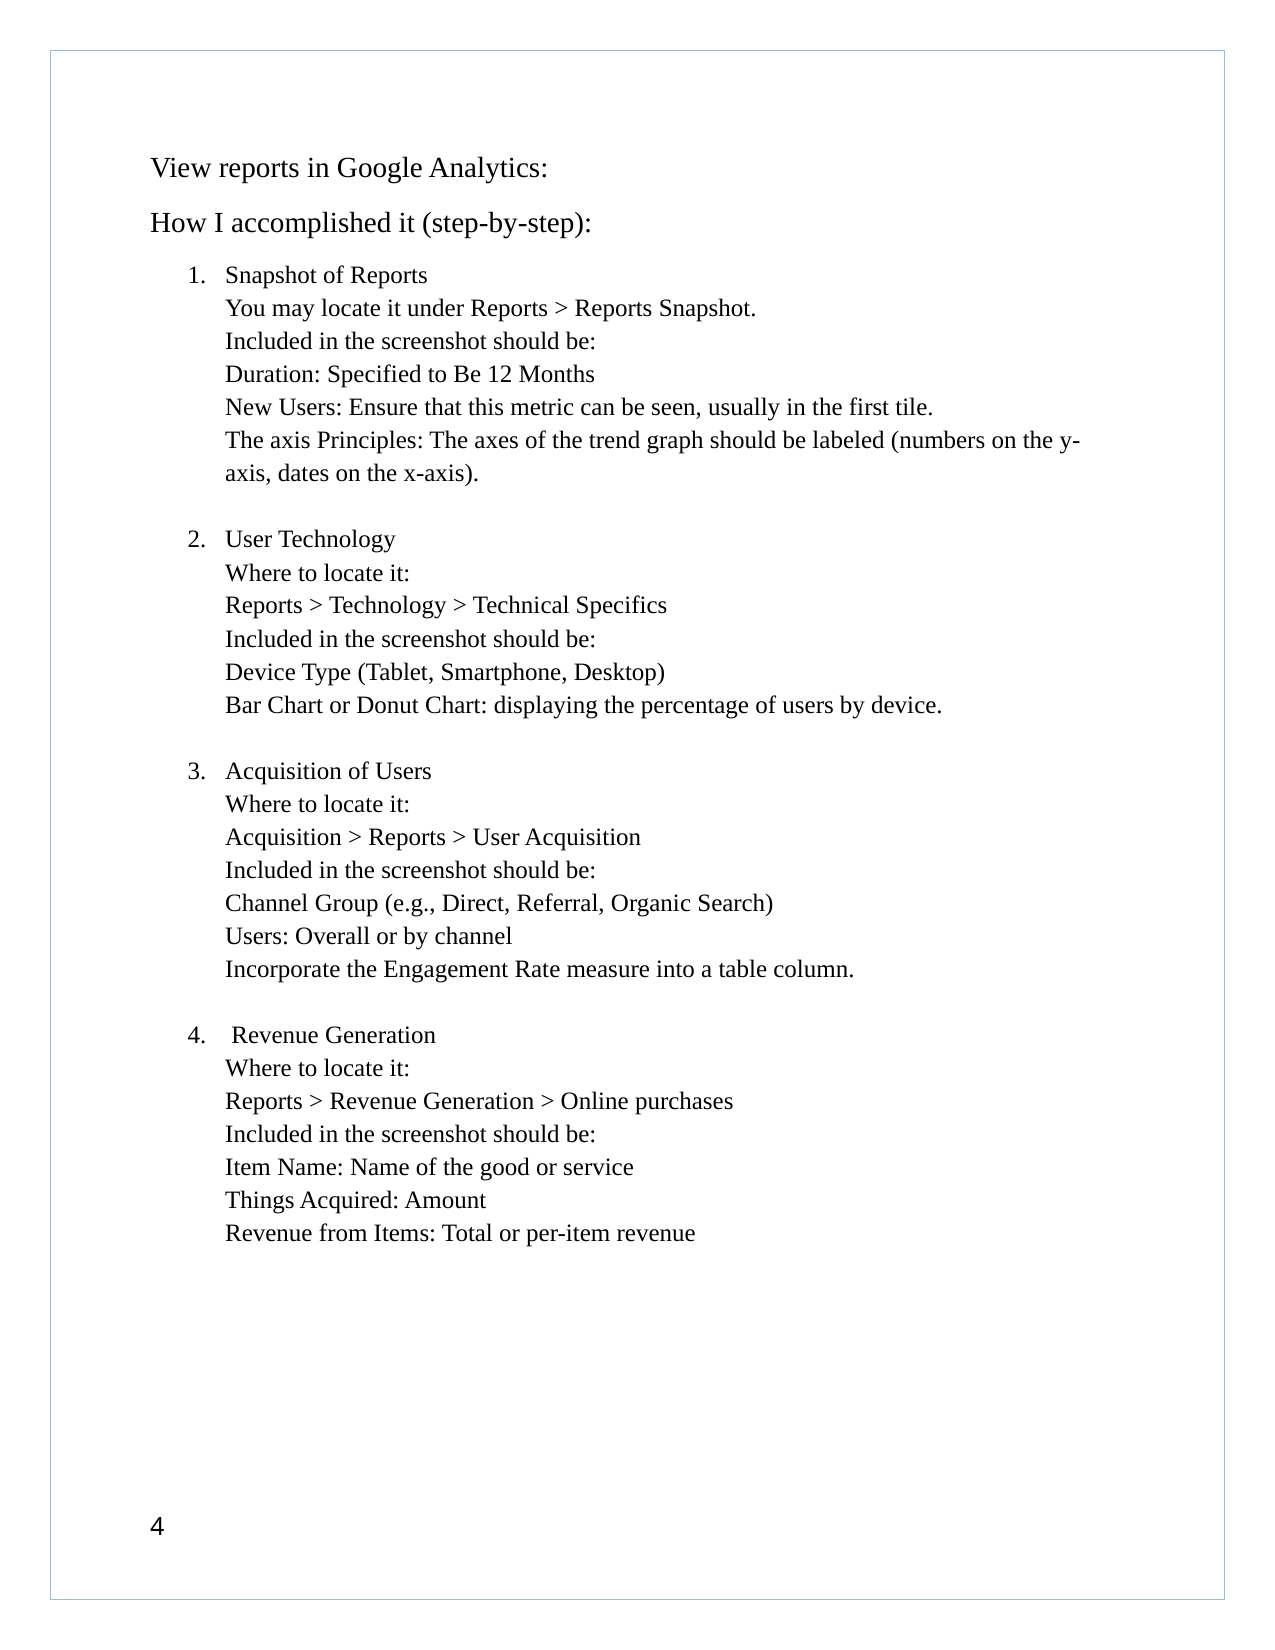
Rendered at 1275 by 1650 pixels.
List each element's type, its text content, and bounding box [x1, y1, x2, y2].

text How I accomplished it (step-by-step): [150, 205, 1125, 239]
text View reports in Google Analytics: [150, 150, 1125, 183]
list Snapshot of Reports You may locate it under Reports > Reports Snapshot. Included in the screenshot should be: Duration: Specified to Be 12 Months New Users: Ensure that this metric can be seen, usually in the first tile. The axis Principles: The axes of the trend graph should be labeled (numbers on the y-axis, dates on the x-axis). [187, 260, 1125, 487]
list Revenue Generation Where to locate it: Reports > Revenue Generation > Online purchases Included in the screenshot should be: Item Name: Name of the good or service Things Acquired: Amount Revenue from Items: Total or per-item revenue [187, 1020, 1125, 1247]
list User Technology Where to locate it: Reports > Technology > Technical Specifics Included in the screenshot should be: Device Type (Tablet, Smartphone, Desktop) Bar Chart or Donut Chart: displaying the percentage of users by device. [187, 524, 1125, 718]
list Acquisition of Users Where to locate it: Acquisition > Reports > User Acquisition Included in the screenshot should be: Channel Group (e.g., Direct, Referral, Organic Search) Users: Overall or by channel Incorporate the Engagement Rate measure into a table column. [187, 756, 1125, 983]
